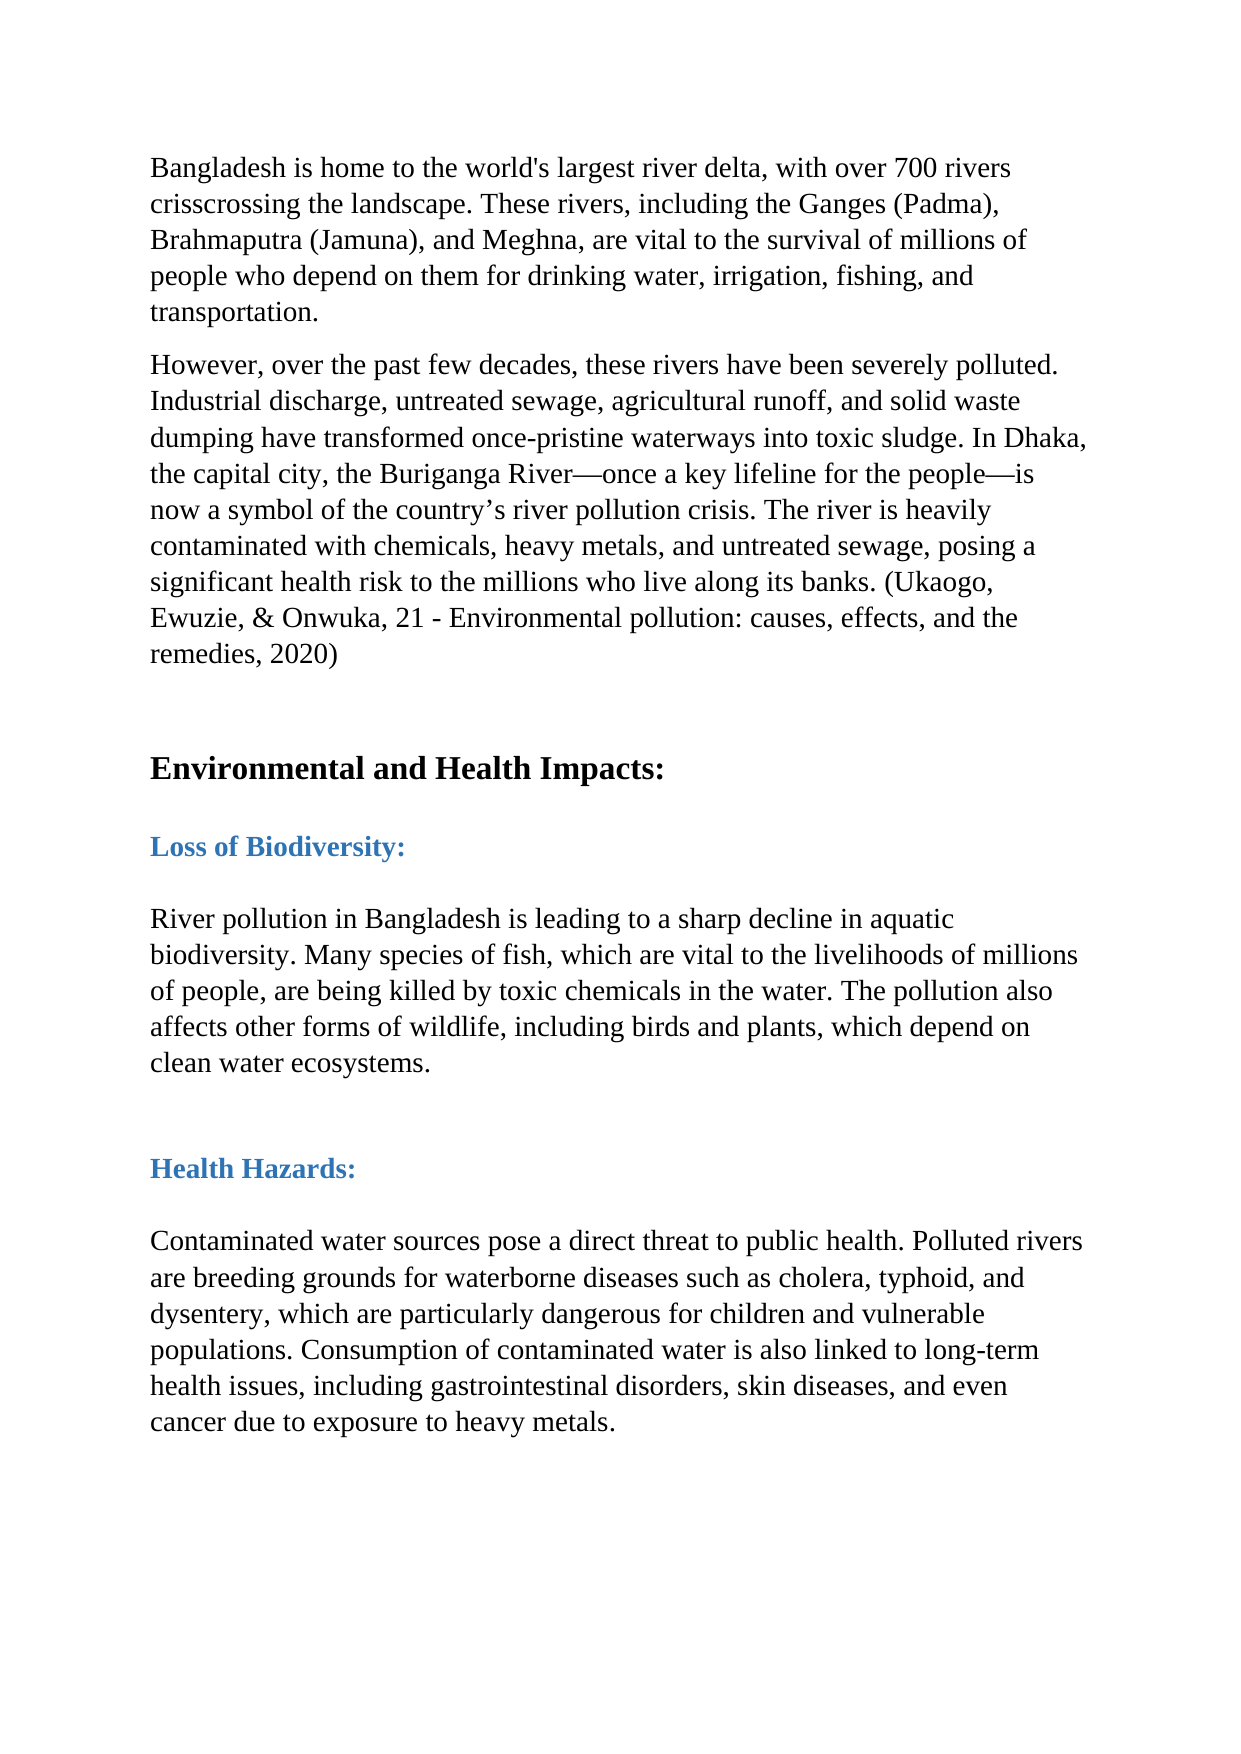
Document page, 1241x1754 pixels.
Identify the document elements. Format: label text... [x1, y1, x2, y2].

text Contaminated water sources pose a direct threat to public health. Polluted rivers are breeding grounds for waterborne diseases such as cholera, typhoid, and dysentery, which are particularly dangerous for children and vulnerable populations. Consumption of contaminated water is also linked to long-term health issues, including gastrointestinal disorders, skin diseases, and even cancer due to exposure to heavy metals. [150, 1187, 1090, 1438]
subtitle Loss of Biodiversity: [150, 829, 1090, 862]
subtitle Environmental and Health Impacts: [150, 748, 1090, 786]
text However, over the past few decades, these rivers have been severely polluted. Industrial discharge, untreated sewage, agricultural runoff, and solid waste dumping have transformed once-pristine waterways into toxic sludge. In Dhaka, the capital city, the Buriganga River—once a key lifeline for the people—is now a symbol of the country’s river pollution crisis. The river is heavily contaminated with chemicals, heavy metals, and untreated sewage, posing a significant health risk to the millions who live along its banks. [150, 347, 1090, 670]
subtitle Health Hazards: [150, 1151, 1090, 1185]
text Bangladesh is home to the world's largest river delta, with over 700 rivers crisscrossing the landscape. These rivers, including the Ganges (Padma), Brahmaputra (Jamuna), and Meghna, are vital to the survival of millions of people who depend on them for drinking water, irrigation, fishing, and transportation. [150, 150, 1090, 328]
text River pollution in Bangladesh is leading to a sharp decline in aquatic biodiversity. Many species of fish, which are vital to the livelihoods of millions of people, are being killed by toxic chemicals in the water. The pollution also affects other forms of wildlife, including birds and plants, which depend on clean water ecosystems. [150, 865, 1090, 1079]
